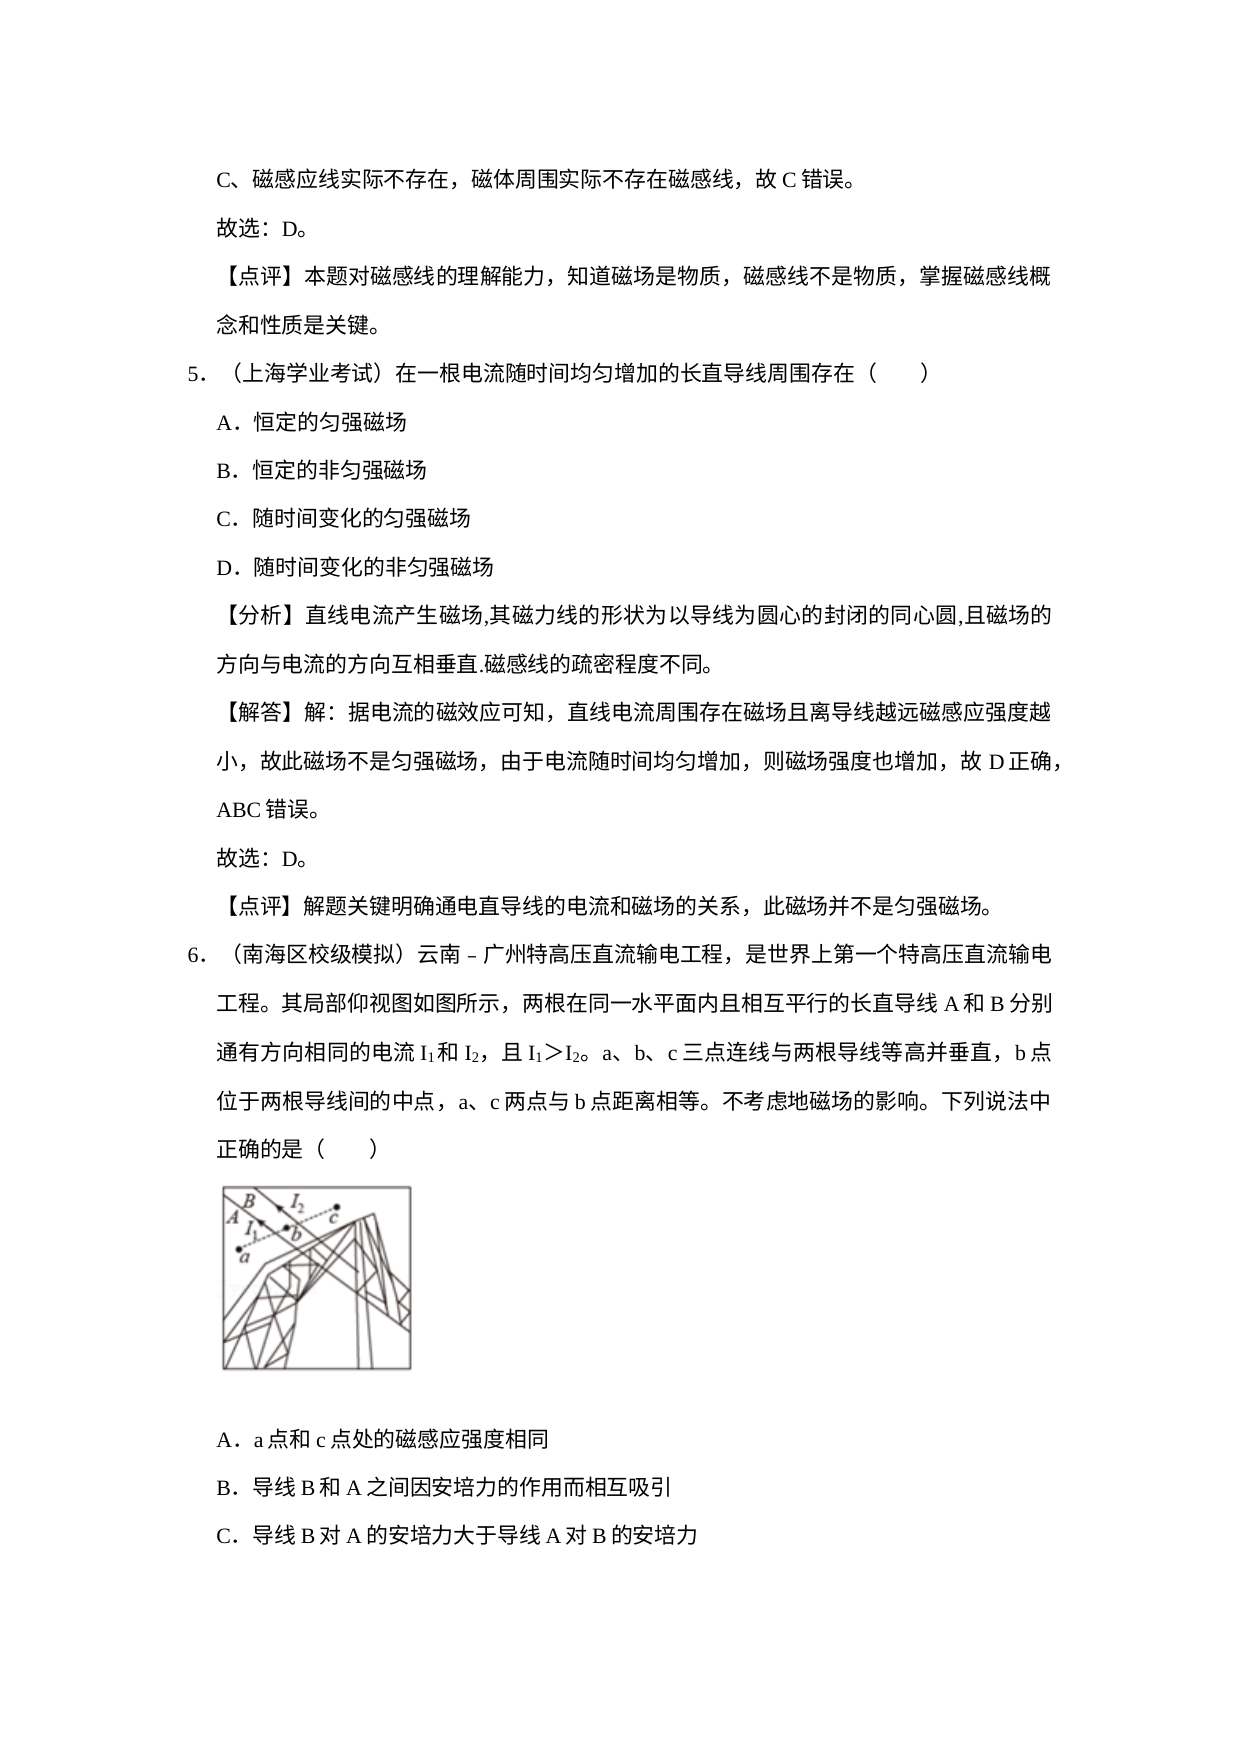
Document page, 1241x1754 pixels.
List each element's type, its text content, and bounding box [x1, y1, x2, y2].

text 6．（南海区校级模拟）云南﹣广州特高压直流输电工程，是世界上第一个特高压直流输电工程。其局部仰视图如图所示，两根在同一水平面内且相互平行的长直导线A和B分别通有方向相同的电流I1和I2，且I1＞I2。a、b、c三点连线与两根导线等高并垂直，b点位于两根导线间的中点，a、c两点与b点距离相等。不考虑地磁场的影响。下列说法中正确的是（ ） [187, 937, 1053, 1164]
text 【分析】直线电流产生磁场,其磁力线的形状为以导线为圆心的封闭的同心圆,且磁场的方向与电流的方向互相垂直.磁感线的疏密程度不同。 [216, 597, 1053, 679]
text D．随时间变化的非匀强磁场 [187, 549, 1053, 582]
text 故选：D。 [216, 210, 1053, 243]
text C．导线B对A的安培力大于导线A对B的安培力 [187, 1518, 1053, 1550]
text C．随时间变化的匀强磁场 [187, 501, 1053, 533]
text A．恒定的匀强磁场 [187, 404, 1053, 437]
text 5．（上海学业考试）在一根电流随时间均匀增加的长直导线周围存在（ ） [187, 356, 1053, 388]
picture [216, 1180, 418, 1376]
text A．a点和c点处的磁感应强度相同 [187, 1421, 1053, 1454]
text B．导线B和A之间因安培力的作用而相互吸引 [187, 1469, 1053, 1502]
text 【点评】本题对磁感线的理解能力，知道磁场是物质，磁感线不是物质，掌握磁感线概念和性质是关键。 [216, 259, 1053, 340]
text B．恒定的非匀强磁场 [187, 452, 1053, 485]
text 故选：D。 [216, 840, 1053, 873]
text C、磁感应线实际不存在，磁体周围实际不存在磁感线，故C错误。 [216, 162, 1053, 194]
text 【解答】解：据电流的磁效应可知，直线电流周围存在磁场且离导线越远磁感应强度越小，故此磁场不是匀强磁场，由于电流随时间均匀增加，则磁场强度也增加，故D正确，ABC错误。 [216, 694, 1053, 824]
text 【点评】解题关键明确通电直导线的电流和磁场的关系，此磁场并不是匀强磁场。 [216, 889, 1053, 921]
